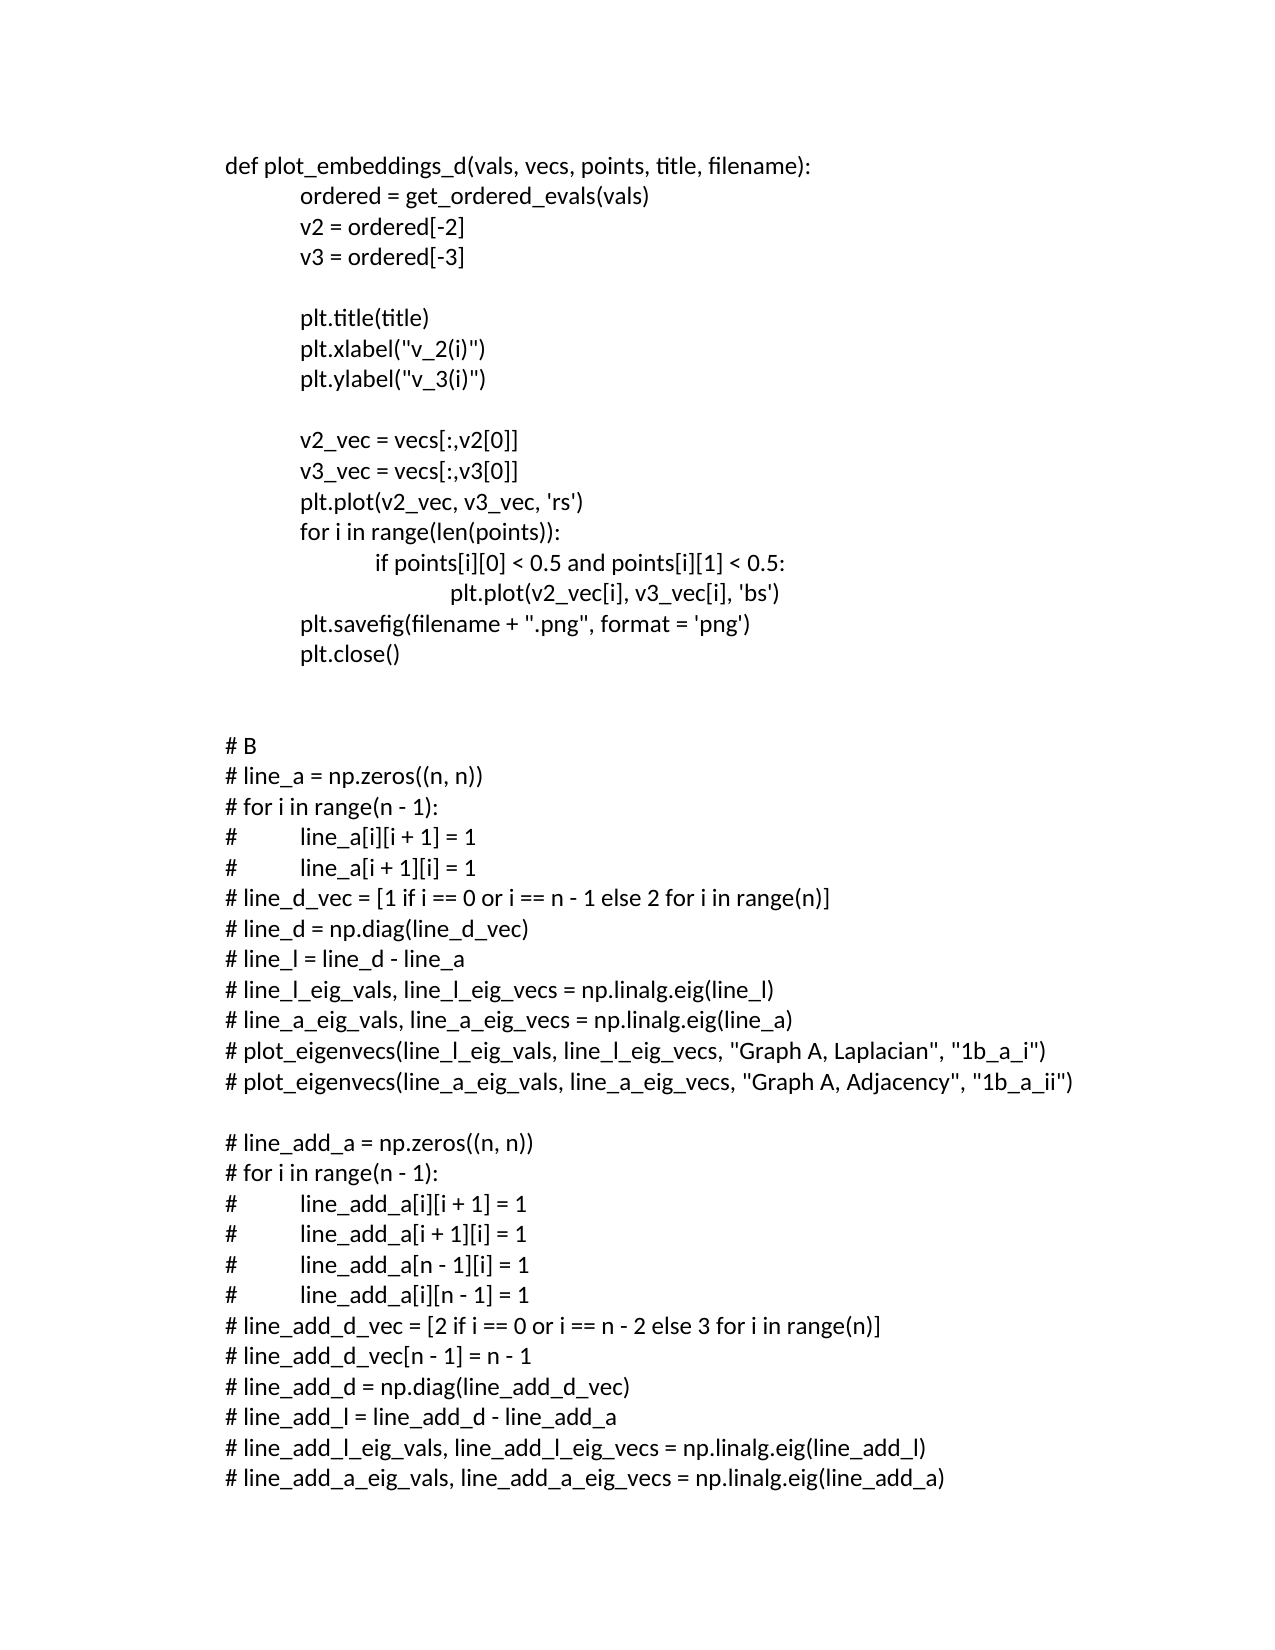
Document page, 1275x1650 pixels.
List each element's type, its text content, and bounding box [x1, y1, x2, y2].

list # plot_eigenvecs(line_a_eig_vals, line_a_eig_vecs, "Graph A, Adjacency", "1b_a_ii") [225, 1066, 1125, 1096]
list # line_add_d = np.diag(line_add_d_vec) [225, 1371, 1125, 1401]
list # line_a = np.zeros((n, n)) [225, 760, 1125, 791]
list # line_l_eig_vals, line_l_eig_vecs = np.linalg.eig(line_l) [225, 974, 1125, 1004]
list # plot_eigenvecs(line_l_eig_vals, line_l_eig_vecs, "Graph A, Laplacian", "1b_a_i") [225, 1035, 1125, 1066]
list # line_a_eig_vals, line_a_eig_vecs = np.linalg.eig(line_a) [225, 1004, 1125, 1035]
list # line_d = np.diag(line_d_vec) [225, 913, 1125, 943]
list v2_vec = vecs[:,v2[0]] [225, 425, 1125, 455]
list v2 = ordered[-2] [225, 211, 1125, 242]
list # line_a[i][i + 1] = 1 [225, 821, 1125, 852]
list # line_add_d_vec = [2 if i == 0 or i == n - 2 else 3 for i in range(n)] [225, 1310, 1125, 1340]
list plt.plot(v2_vec, v3_vec, 'rs') [225, 486, 1125, 516]
list def plot_embeddings_d(vals, vecs, points, title, filename): [225, 150, 1125, 181]
list plt.close() [225, 638, 1125, 669]
list plt.plot(v2_vec[i], v3_vec[i], 'bs') [225, 577, 1125, 608]
list # line_d_vec = [1 if i == 0 or i == n - 1 else 2 for i in range(n)] [225, 882, 1125, 913]
list v3_vec = vecs[:,v3[0]] [225, 455, 1125, 486]
list plt.xlabel("v_2(i)") [225, 333, 1125, 364]
list plt.ylabel("v_3(i)") [225, 364, 1125, 394]
list ordered = get_ordered_evals(vals) [225, 181, 1125, 211]
list # line_add_a[i][n - 1] = 1 [225, 1279, 1125, 1310]
list # B [225, 730, 1125, 760]
list v3 = ordered[-3] [225, 242, 1125, 272]
list plt.savefig(filename + ".png", format = 'png') [225, 608, 1125, 638]
list # line_add_a[i][i + 1] = 1 [225, 1188, 1125, 1218]
list # line_add_a[i + 1][i] = 1 [225, 1218, 1125, 1249]
list for i in range(len(points)): [225, 516, 1125, 547]
list if points[i][0] < 0.5 and points[i][1] < 0.5: [225, 547, 1125, 577]
list # line_add_a = np.zeros((n, n)) [225, 1127, 1125, 1157]
list # line_l = line_d - line_a [225, 943, 1125, 974]
list # line_add_a[n - 1][i] = 1 [225, 1249, 1125, 1279]
list # for i in range(n - 1): [225, 1157, 1125, 1188]
list # line_add_a_eig_vals, line_add_a_eig_vecs = np.linalg.eig(line_add_a) [225, 1462, 1125, 1493]
list # line_add_d_vec[n - 1] = n - 1 [225, 1340, 1125, 1371]
list plt.title(title) [225, 303, 1125, 333]
list # for i in range(n - 1): [225, 791, 1125, 821]
list # line_a[i + 1][i] = 1 [225, 852, 1125, 882]
list # line_add_l_eig_vals, line_add_l_eig_vecs = np.linalg.eig(line_add_l) [225, 1432, 1125, 1462]
list # line_add_l = line_add_d - line_add_a [225, 1401, 1125, 1432]
